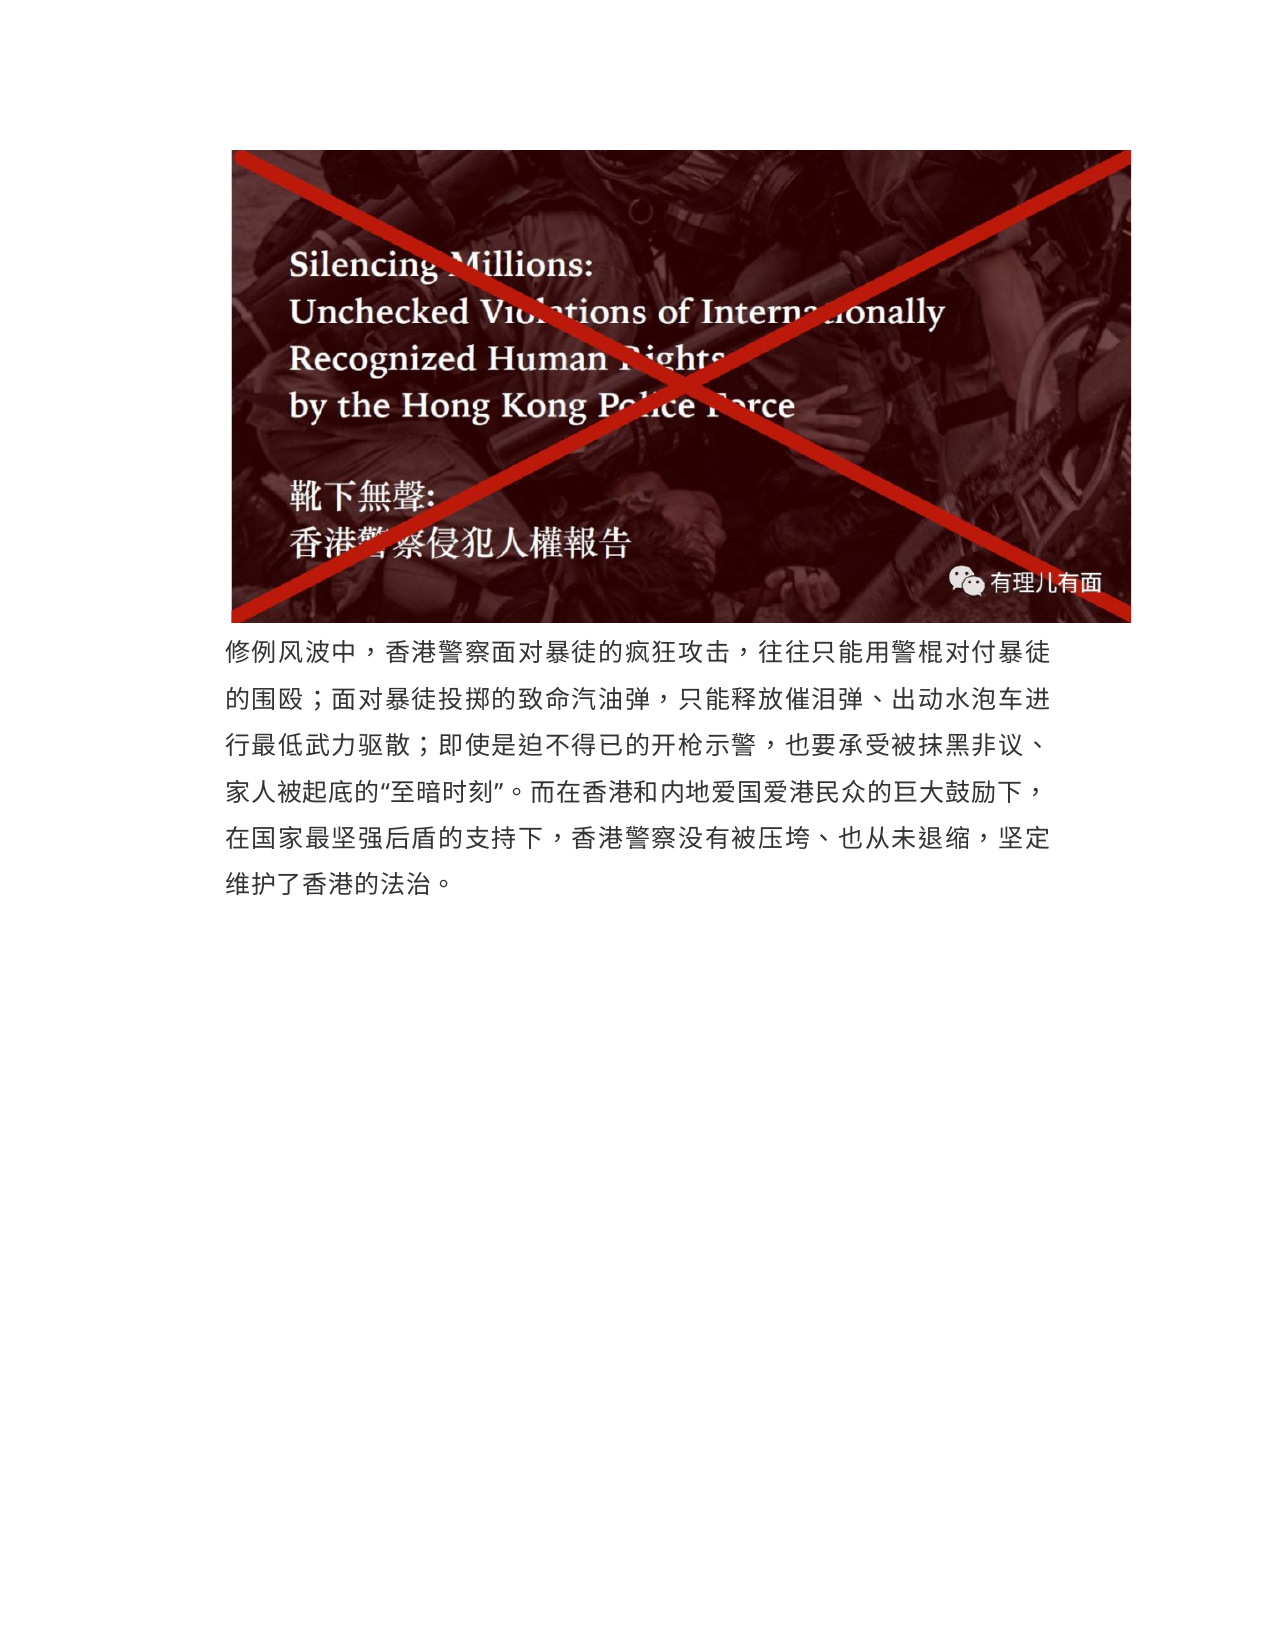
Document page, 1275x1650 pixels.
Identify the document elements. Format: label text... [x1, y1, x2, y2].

picture [231, 150, 1132, 623]
text 修例风波中，香港警察面对暴徒的疯狂攻击，往往只能用警棍对付暴徒的围殴；面对暴徒投掷的致命汽油弹，只能释放催泪弹、出动水泡车进行最低武力驱散；即使是迫不得已的开枪示警，也要承受被抹黑非议、家人被起底的“至暗时刻”。而在香港和内地爱国爱港民众的巨大鼓励下，在国家最坚强后盾的支持下，香港警察没有被压垮、也从未退缩，坚定维护了香港的法治。 [225, 622, 1050, 901]
